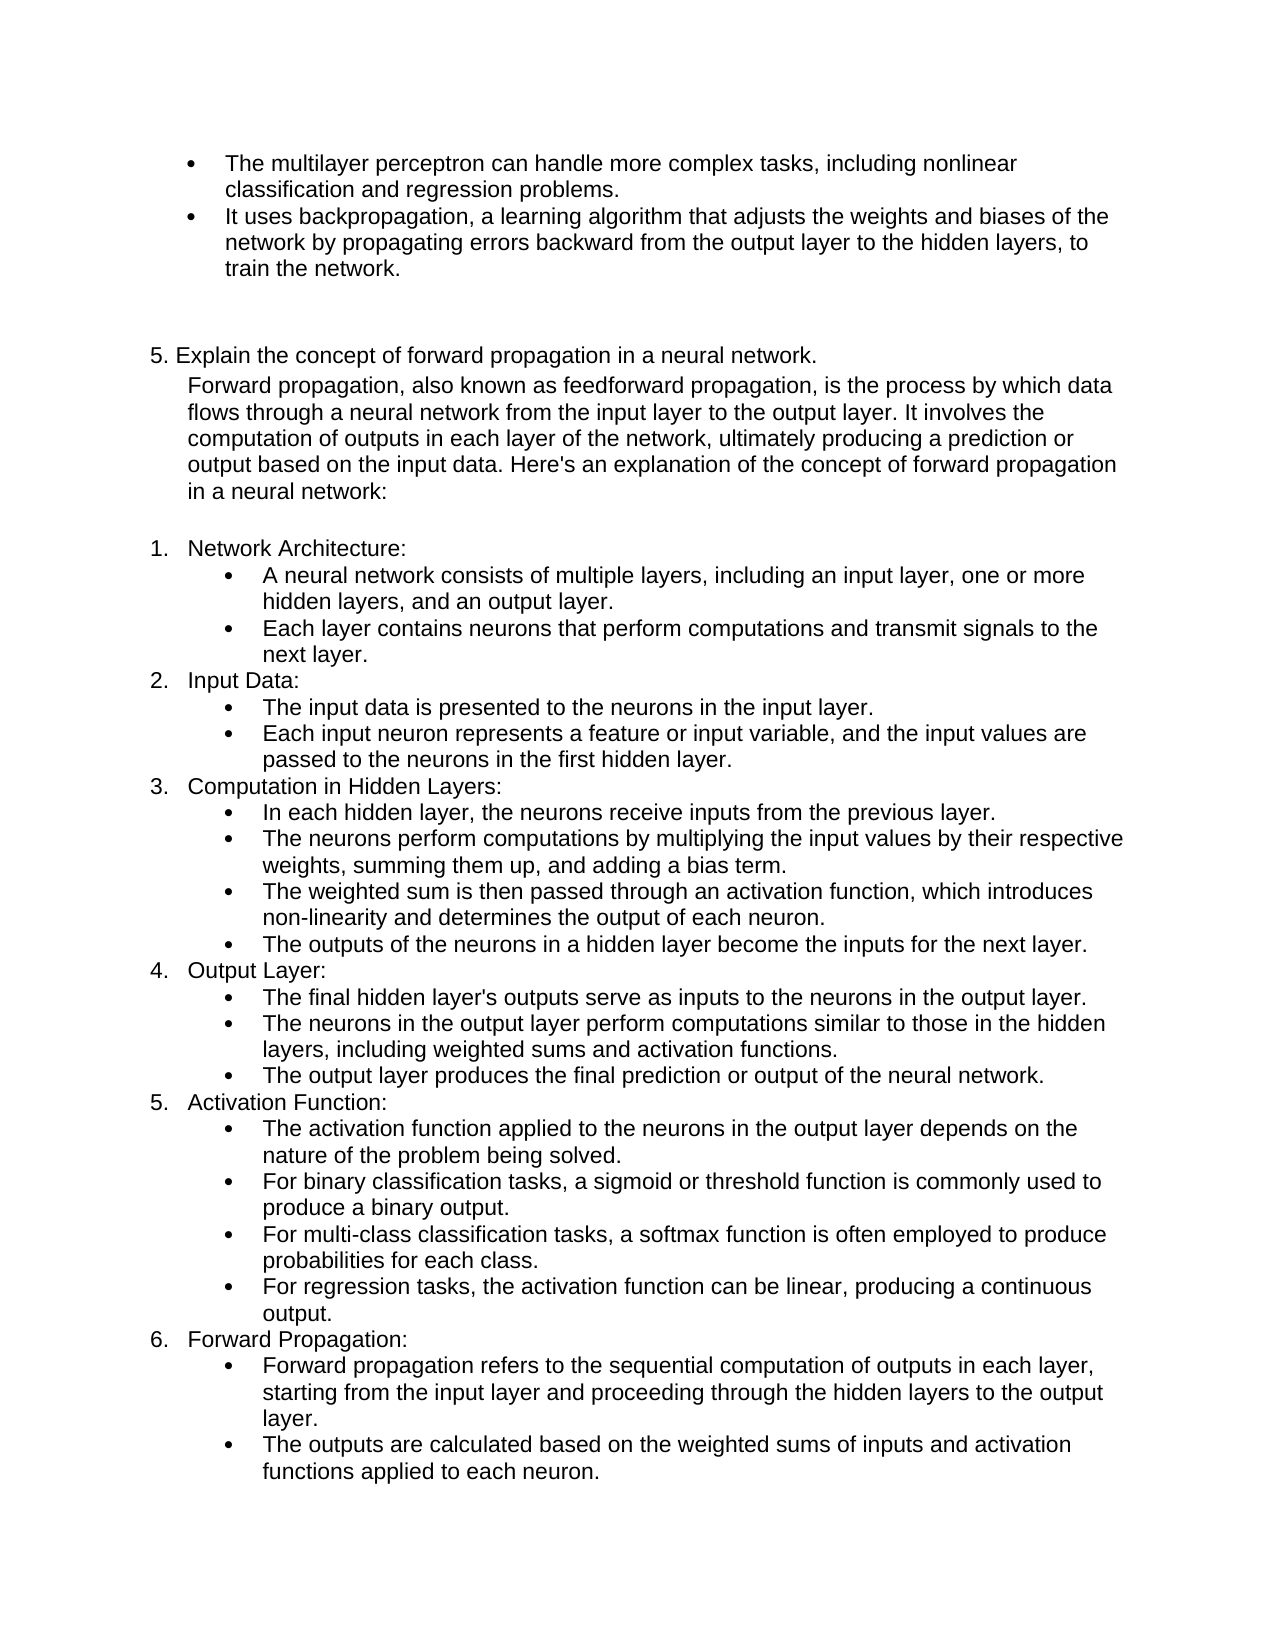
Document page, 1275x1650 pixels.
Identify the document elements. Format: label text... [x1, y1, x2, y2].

list Network Architecture: [150, 535, 1125, 562]
list The final hidden layer's outputs serve as inputs to the neurons in the output layer. [225, 983, 1125, 1010]
text 5. Explain the concept of forward propagation in a neural network. [150, 342, 1125, 368]
list Forward propagation refers to the sequential computation of outputs in each layer, starting from the input layer and proceeding through the hidden layers to the output layer. [225, 1352, 1125, 1431]
list Computation in Hidden Layers: [150, 773, 1125, 799]
text Forward propagation, also known as feedforward propagation, is the process by which data flows through a neural network from the input layer to the output layer. It involves the computation of outputs in each layer of the network, ultimately producing a prediction or output based on the input data. Here's an explanation of the concept of forward propagation in a neural network: [187, 372, 1125, 504]
list The outputs are calculated based on the weighted sums of inputs and activation functions applied to each neuron. [225, 1431, 1125, 1484]
list The outputs of the neurons in a hidden layer become the inputs for the next layer. [225, 931, 1125, 957]
list The multilayer perceptron can handle more complex tasks, including nonlinear classification and regression problems. [187, 150, 1125, 203]
list For regression tasks, the activation function can be linear, producing a continuous output. [225, 1273, 1125, 1326]
list Forward Propagation: [150, 1326, 1125, 1352]
list The weighted sum is then passed through an activation function, which introduces non-linearity and determines the output of each neuron. [225, 878, 1125, 931]
list The activation function applied to the neurons in the output layer depends on the nature of the problem being solved. [225, 1115, 1125, 1168]
list Output Layer: [150, 957, 1125, 983]
list The input data is presented to the neurons in the input layer. [225, 693, 1125, 720]
list Activation Function: [150, 1089, 1125, 1115]
list Input Data: [150, 667, 1125, 693]
list Each layer contains neurons that perform computations and transmit signals to the next layer. [225, 614, 1125, 667]
list The output layer produces the final prediction or output of the neural network. [225, 1062, 1125, 1089]
list Each input neuron represents a feature or input variable, and the input values are passed to the neurons in the first hidden layer. [225, 720, 1125, 773]
list The neurons in the output layer perform computations similar to those in the hidden layers, including weighted sums and activation functions. [225, 1010, 1125, 1062]
list The neurons perform computations by multiplying the input values by their respective weights, summing them up, and adding a bias term. [225, 825, 1125, 878]
list It uses backpropagation, a learning algorithm that adjusts the weights and biases of the network by propagating errors backward from the output layer to the hidden layers, to train the network. [187, 203, 1125, 282]
list For binary classification tasks, a sigmoid or threshold function is commonly used to produce a binary output. [225, 1168, 1125, 1221]
list For multi-class classification tasks, a softmax function is often employed to produce probabilities for each class. [225, 1221, 1125, 1273]
list In each hidden layer, the neurons receive inputs from the previous layer. [225, 799, 1125, 825]
list A neural network consists of multiple layers, including an input layer, one or more hidden layers, and an output layer. [225, 562, 1125, 614]
